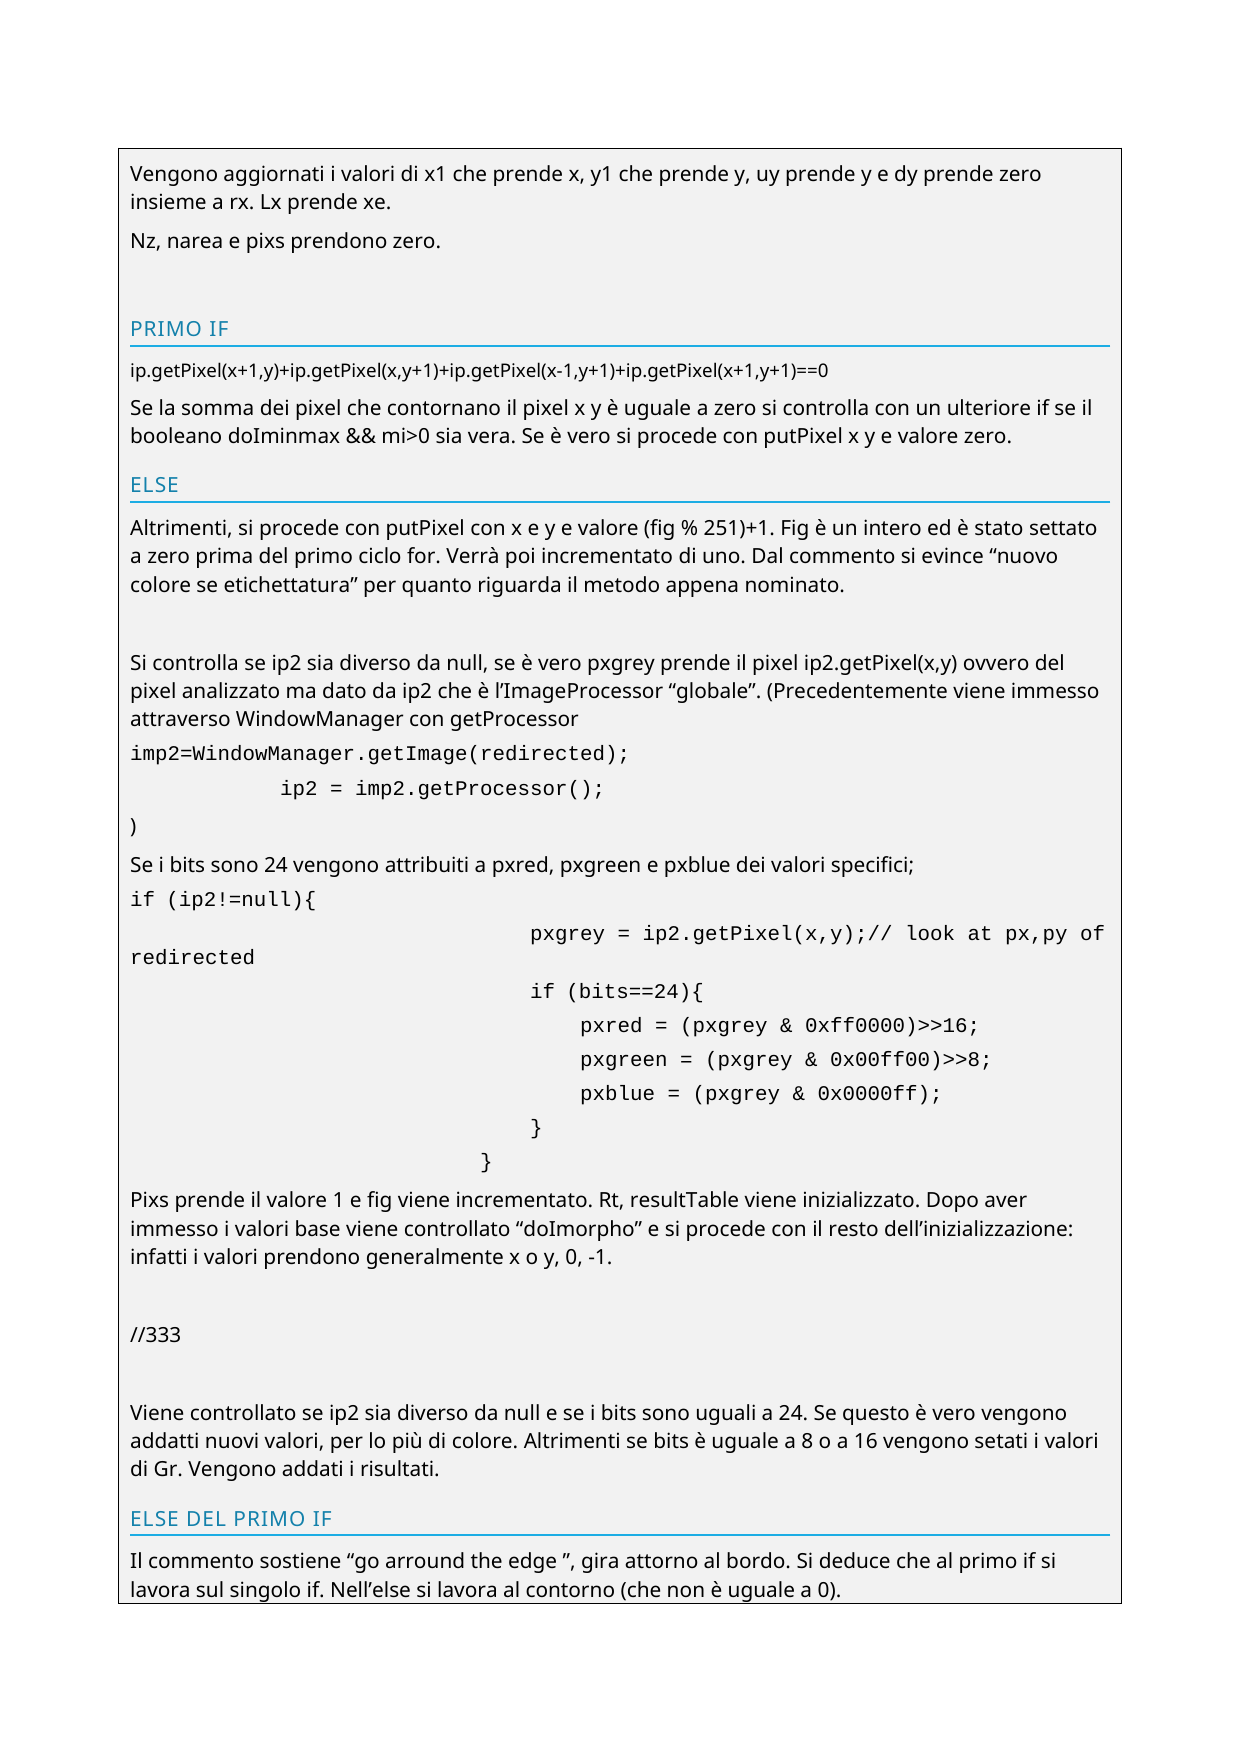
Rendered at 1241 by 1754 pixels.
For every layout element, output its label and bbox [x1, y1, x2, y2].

table_header [119, 149, 1121, 1603]
